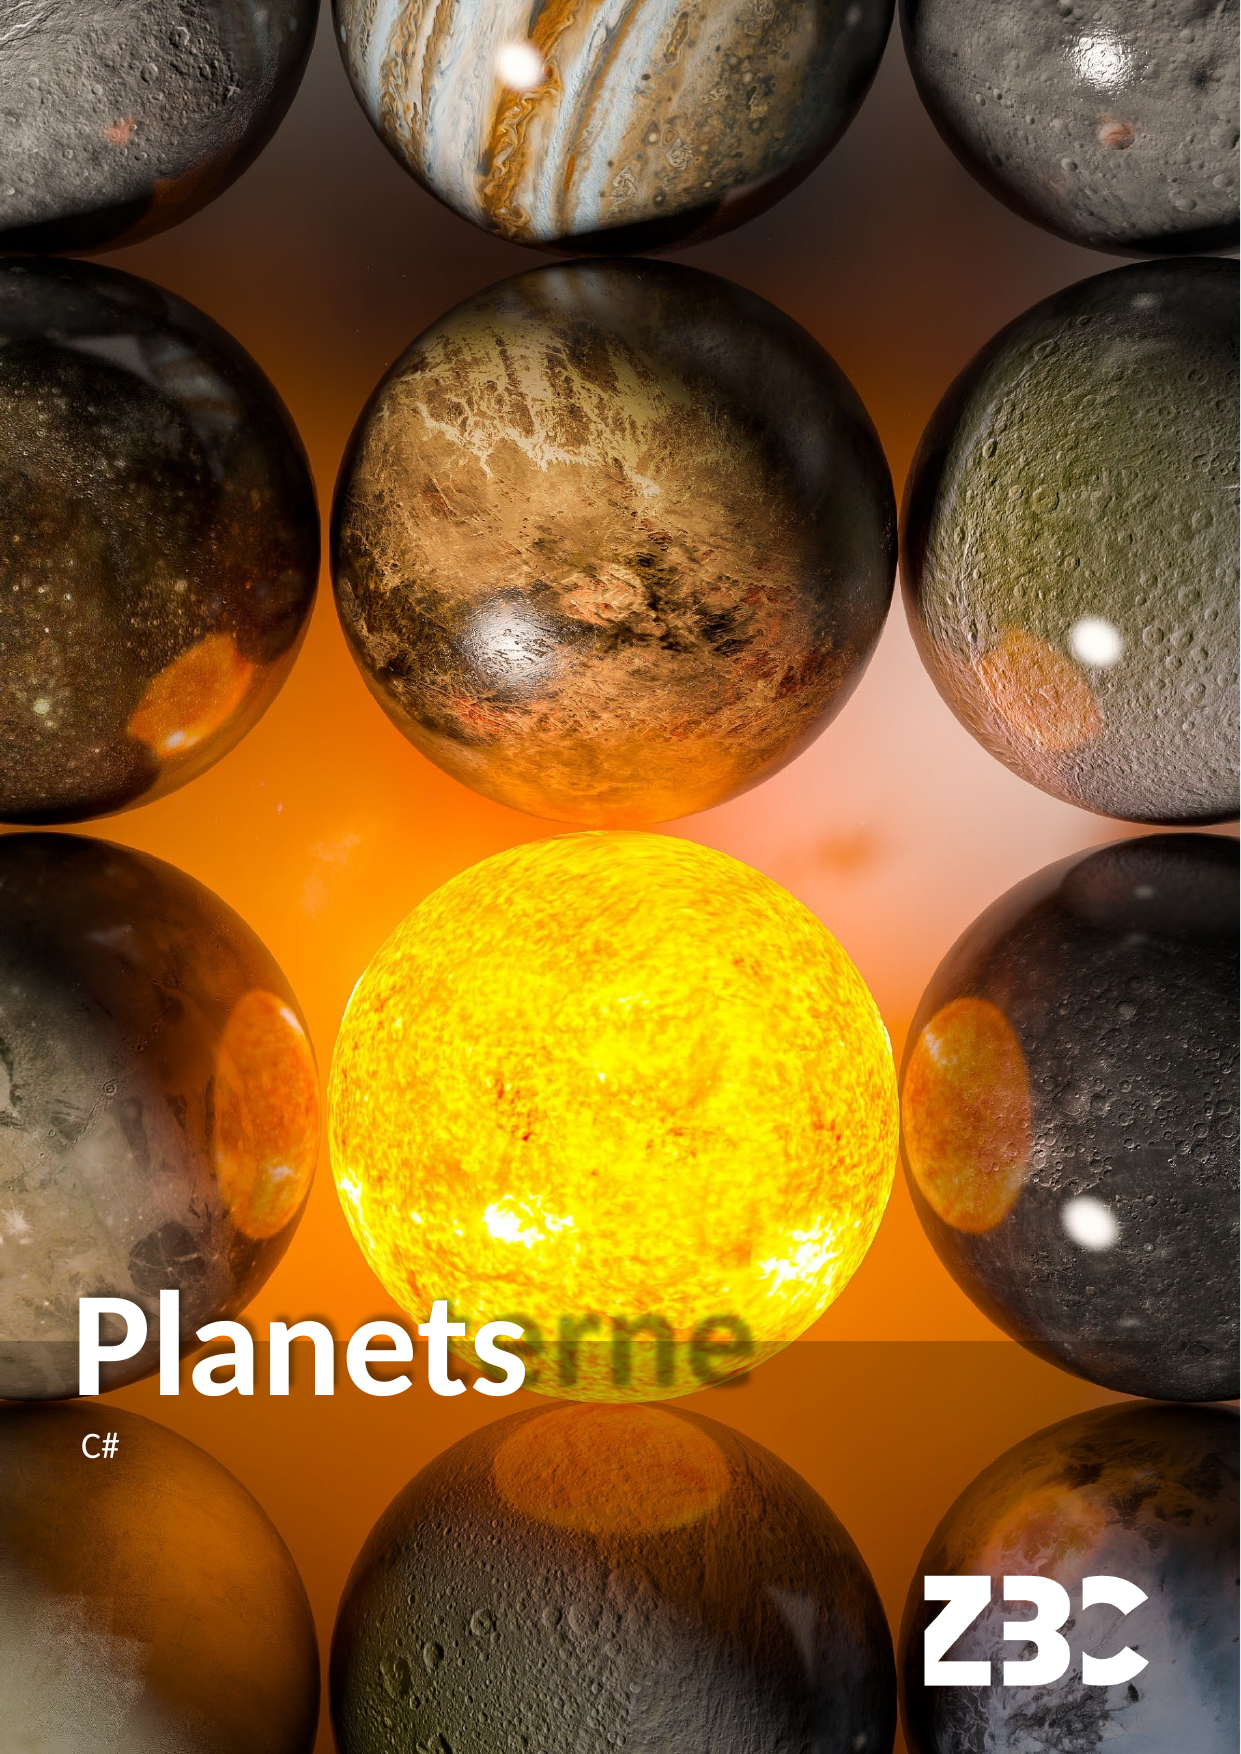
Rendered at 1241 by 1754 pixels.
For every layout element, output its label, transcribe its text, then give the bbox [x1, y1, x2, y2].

title Planets [71, 1270, 1132, 1427]
picture [0, 0, 1241, 1754]
text C# [81, 1427, 1132, 1467]
